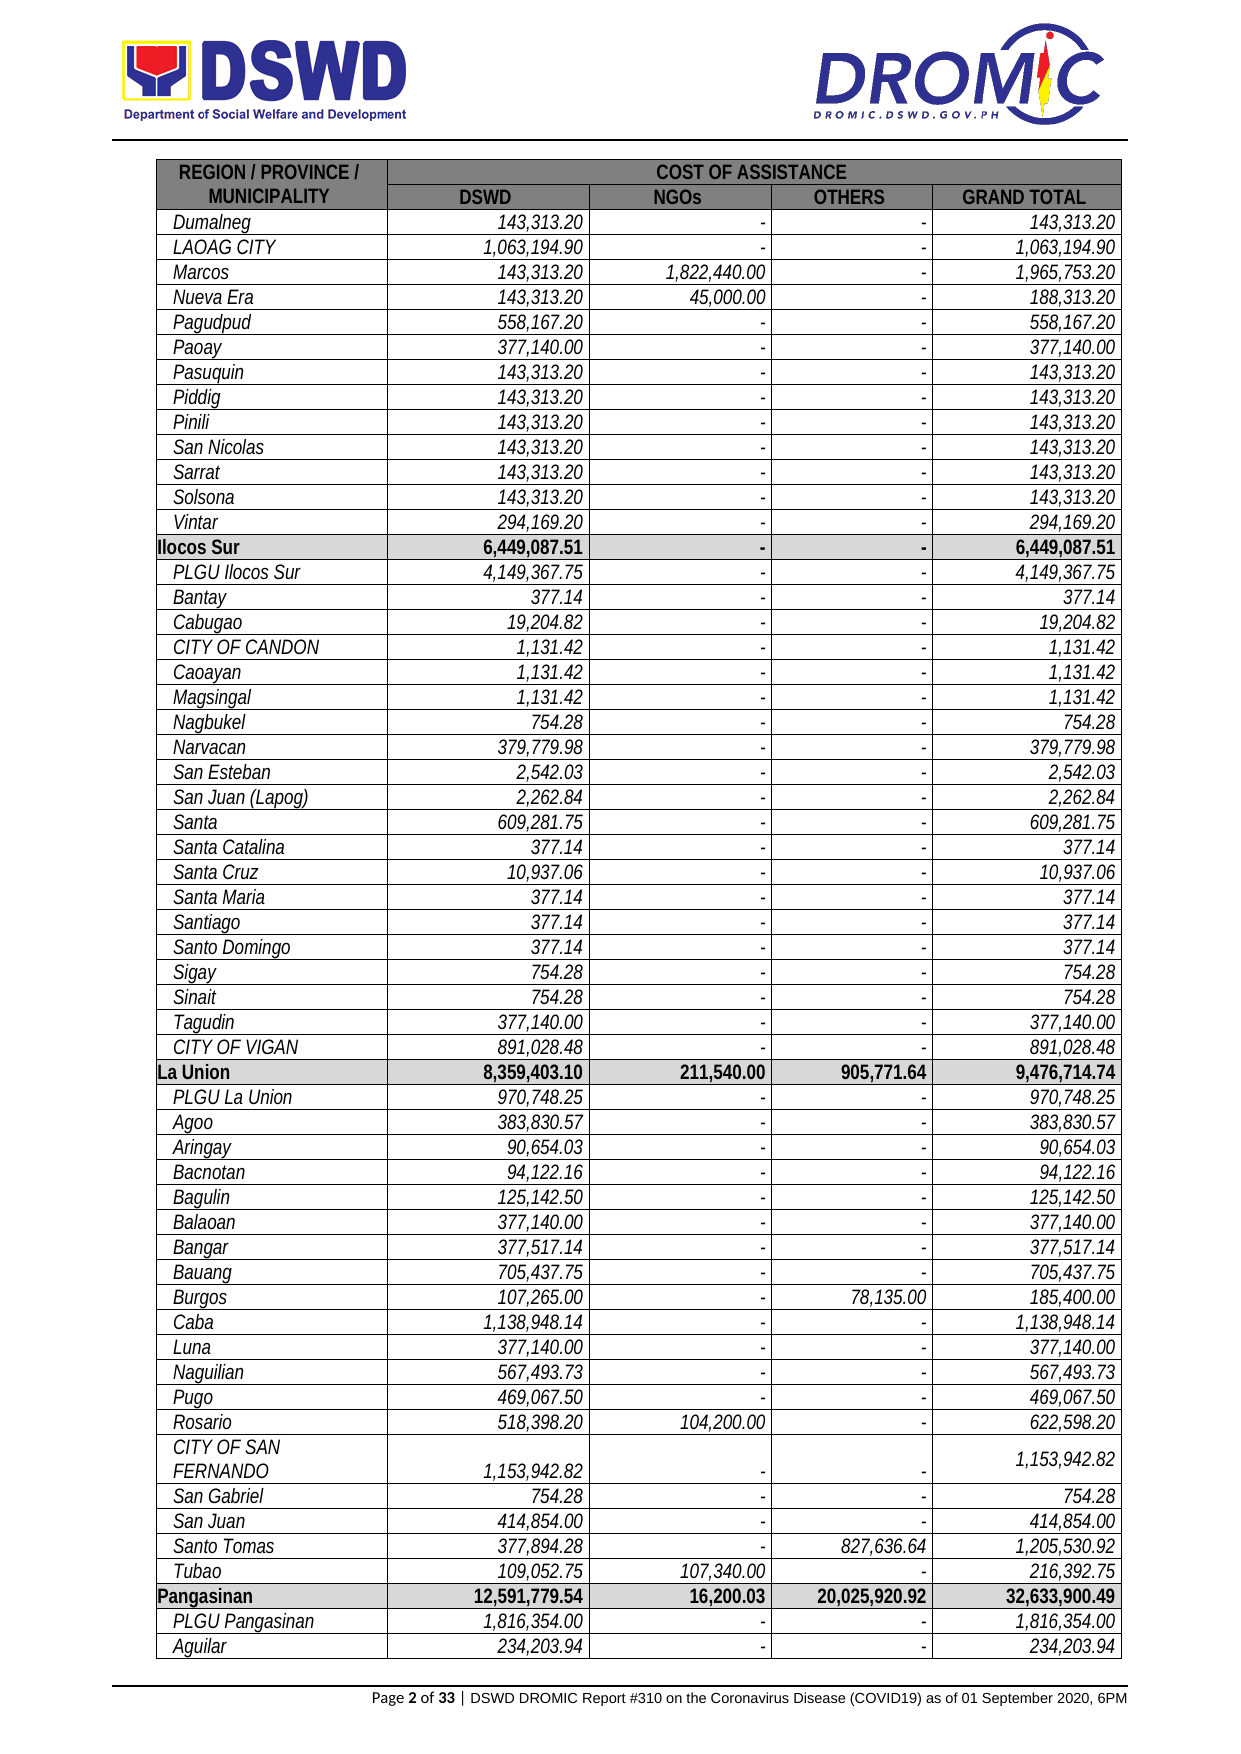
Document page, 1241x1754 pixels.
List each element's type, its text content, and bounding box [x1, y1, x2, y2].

table_cell 754.28 [933, 1484, 1121, 1508]
table_cell 469,067.50 [933, 1385, 1121, 1409]
table_cell 32,633,900.49 [933, 1584, 1121, 1608]
table_cell 377.14 [388, 910, 589, 934]
table_cell [157, 710, 172, 734]
table_cell 4,149,367.75 [388, 560, 589, 584]
table_cell - [590, 610, 771, 634]
table_cell - [590, 960, 771, 984]
table_cell - [772, 1385, 932, 1409]
table_cell [157, 635, 172, 659]
table_cell - [590, 1085, 771, 1109]
table_cell 567,493.73 [388, 1360, 589, 1384]
table_cell Pangasinan [157, 1584, 387, 1608]
table_cell [157, 1235, 172, 1259]
table_cell 1,131.42 [933, 685, 1121, 709]
table_cell - [590, 1260, 771, 1284]
table_cell Pinili [173, 410, 387, 434]
table_cell 827,636.64 [772, 1534, 932, 1558]
table_cell - [772, 1435, 932, 1483]
table_cell - [772, 935, 932, 959]
table_cell - [590, 660, 771, 684]
table_cell Caba [173, 1310, 387, 1334]
table_cell 143,313.20 [933, 485, 1121, 509]
table_cell - [772, 810, 932, 834]
table_cell - [590, 785, 771, 809]
table_cell [157, 1085, 172, 1109]
table_cell 143,313.20 [388, 435, 589, 459]
table_cell - [590, 760, 771, 784]
table_cell [157, 1484, 172, 1508]
table_cell Caoayan [173, 660, 387, 684]
table_cell Vintar [173, 510, 387, 534]
table_cell 143,313.20 [933, 385, 1121, 409]
table_cell - [590, 510, 771, 534]
table_cell Marcos [173, 260, 387, 284]
table_cell - [772, 1509, 932, 1533]
table_cell Nagbukel [173, 710, 387, 734]
table_cell 16,200.03 [590, 1584, 771, 1608]
table_cell - [772, 710, 932, 734]
table_cell 9,476,714.74 [933, 1060, 1121, 1084]
table_cell 414,854.00 [933, 1509, 1121, 1533]
table_cell [157, 660, 172, 684]
table_cell - [772, 235, 932, 259]
table_cell - [772, 1035, 932, 1059]
table_cell 10,937.06 [933, 860, 1121, 884]
table_cell - [590, 935, 771, 959]
table_cell [157, 260, 172, 284]
table_cell CITY OF SAN FERNANDO [173, 1435, 387, 1483]
table_cell DSWD [388, 185, 589, 209]
table_cell 609,281.75 [388, 810, 589, 834]
table_cell - [772, 885, 932, 909]
table_cell - [590, 410, 771, 434]
table_cell - [590, 1435, 771, 1483]
table_cell 754.28 [388, 710, 589, 734]
table_cell [157, 1160, 172, 1184]
table_cell 567,493.73 [933, 1360, 1121, 1384]
table_cell 94,122.16 [933, 1160, 1121, 1184]
table_cell [157, 1609, 172, 1633]
table_cell CITY OF VIGAN [173, 1035, 387, 1059]
table_cell 377.14 [388, 835, 589, 859]
table_cell 125,142.50 [933, 1185, 1121, 1209]
table_cell - [772, 535, 932, 559]
table_cell 377,140.00 [388, 335, 589, 359]
table_cell Agoo [173, 1110, 387, 1134]
table_cell Santiago [173, 910, 387, 934]
table_cell Sarrat [173, 460, 387, 484]
picture [781, 23, 1133, 125]
table_cell [157, 1310, 172, 1334]
table_cell [157, 1435, 172, 1483]
table_cell - [590, 235, 771, 259]
table_cell Cabugao [173, 610, 387, 634]
table_cell Pasuquin [173, 360, 387, 384]
table_cell - [590, 385, 771, 409]
table_cell - [590, 1634, 771, 1658]
table_cell 379,779.98 [388, 735, 589, 759]
table_cell CITY OF CANDON [173, 635, 387, 659]
table_cell 143,313.20 [388, 285, 589, 309]
table_cell [157, 1260, 172, 1284]
table_cell 891,028.48 [933, 1035, 1121, 1059]
table_cell [157, 1534, 172, 1558]
table_cell 211,540.00 [590, 1060, 771, 1084]
table_cell [157, 1210, 172, 1234]
table_cell Luna [173, 1335, 387, 1359]
table_cell 1,138,948.14 [388, 1310, 589, 1334]
table_cell - [590, 435, 771, 459]
table_cell Bauang [173, 1260, 387, 1284]
table_cell 383,830.57 [933, 1110, 1121, 1134]
table_cell [157, 835, 172, 859]
table_cell 705,437.75 [388, 1260, 589, 1284]
table_cell Aringay [173, 1135, 387, 1159]
table_cell Tagudin [173, 1010, 387, 1034]
table_cell - [590, 1360, 771, 1384]
table_cell [157, 1559, 172, 1583]
table_cell - [590, 1310, 771, 1334]
table_cell 377,140.00 [388, 1335, 589, 1359]
table_cell [157, 235, 172, 259]
table_cell 2,542.03 [388, 760, 589, 784]
table_cell 294,169.20 [933, 510, 1121, 534]
table_cell 143,313.20 [933, 410, 1121, 434]
table_cell - [590, 1285, 771, 1309]
table_cell 970,748.25 [388, 1085, 589, 1109]
table_cell Pugo [173, 1385, 387, 1409]
table_cell 891,028.48 [388, 1035, 589, 1059]
table_cell 1,063,194.90 [388, 235, 589, 259]
table_cell Ilocos Sur [157, 535, 387, 559]
table_cell 104,200.00 [590, 1410, 771, 1434]
table_cell 185,400.00 [933, 1285, 1121, 1309]
table_cell - [772, 860, 932, 884]
table_cell [157, 685, 172, 709]
table_cell San Juan [173, 1509, 387, 1533]
table_cell Santa Maria [173, 885, 387, 909]
table_cell - [772, 985, 932, 1009]
table_cell 1,816,354.00 [388, 1609, 589, 1633]
table_cell 377,140.00 [388, 1010, 589, 1034]
table_cell 19,204.82 [388, 610, 589, 634]
table_cell Dumalneg [173, 210, 387, 234]
table_cell Paoay [173, 335, 387, 359]
table_cell - [772, 1310, 932, 1334]
table_cell - [772, 1010, 932, 1034]
table_cell 107,340.00 [590, 1559, 771, 1583]
table_cell - [590, 335, 771, 359]
table_cell 234,203.94 [388, 1634, 589, 1658]
table_cell 90,654.03 [933, 1135, 1121, 1159]
table_cell 377,894.28 [388, 1534, 589, 1558]
table_cell 78,135.00 [772, 1285, 932, 1309]
table_cell - [772, 485, 932, 509]
table_cell - [590, 1235, 771, 1259]
table_cell - [590, 1609, 771, 1633]
table_cell GRAND TOTAL [933, 185, 1121, 209]
table_cell - [772, 760, 932, 784]
table_cell 10,937.06 [388, 860, 589, 884]
table_cell - [590, 1110, 771, 1134]
table_cell 45,000.00 [590, 285, 771, 309]
table_cell [157, 885, 172, 909]
table_cell [157, 735, 172, 759]
table_cell 1,131.42 [388, 685, 589, 709]
table_cell 109,052.75 [388, 1559, 589, 1583]
table_cell [157, 1285, 172, 1309]
table_cell 377,140.00 [933, 1210, 1121, 1234]
table_cell - [590, 635, 771, 659]
table_cell - [772, 1609, 932, 1633]
table_cell 90,654.03 [388, 1135, 589, 1159]
table_cell - [772, 435, 932, 459]
table_cell 377,140.00 [933, 1335, 1121, 1359]
table_cell 377,517.14 [933, 1235, 1121, 1259]
table_cell - [772, 335, 932, 359]
table_cell Santa [173, 810, 387, 834]
table_cell OTHERS [772, 185, 932, 209]
table_cell - [772, 835, 932, 859]
table_cell [157, 335, 172, 359]
table_cell [157, 1335, 172, 1359]
table_cell 754.28 [933, 710, 1121, 734]
table_cell - [590, 360, 771, 384]
table_cell - [772, 635, 932, 659]
table_cell Balaoan [173, 1210, 387, 1234]
table_cell - [772, 285, 932, 309]
table_cell Naguilian [173, 1360, 387, 1384]
table_cell - [590, 1185, 771, 1209]
table_cell [157, 985, 172, 1009]
table_cell San Juan (Lapog) [173, 785, 387, 809]
table_cell 2,542.03 [933, 760, 1121, 784]
table_cell - [590, 1335, 771, 1359]
table_cell 19,204.82 [933, 610, 1121, 634]
table_cell - [772, 1235, 932, 1259]
table_cell [157, 585, 172, 609]
table_cell [157, 1110, 172, 1134]
table_cell - [590, 485, 771, 509]
table_cell - [590, 210, 771, 234]
table_cell 234,203.94 [933, 1634, 1121, 1658]
table_cell [157, 460, 172, 484]
table_cell [157, 385, 172, 409]
table_cell 377.14 [933, 585, 1121, 609]
table_cell Rosario [173, 1410, 387, 1434]
table_cell 1,822,440.00 [590, 260, 771, 284]
table_cell 558,167.20 [388, 310, 589, 334]
table_cell Bacnotan [173, 1160, 387, 1184]
table_cell Bantay [173, 585, 387, 609]
table_cell Bagulin [173, 1185, 387, 1209]
table_cell [157, 435, 172, 459]
table_cell [157, 1509, 172, 1533]
table_cell 294,169.20 [388, 510, 589, 534]
table_cell 4,149,367.75 [933, 560, 1121, 584]
table_cell 377,517.14 [388, 1235, 589, 1259]
table_cell - [772, 960, 932, 984]
table_cell 1,965,753.20 [933, 260, 1121, 284]
table_cell San Nicolas [173, 435, 387, 459]
table_cell - [590, 535, 771, 559]
table_cell 188,313.20 [933, 285, 1121, 309]
table_cell - [772, 385, 932, 409]
table_cell Santo Tomas [173, 1534, 387, 1558]
table_cell 2,262.84 [933, 785, 1121, 809]
table_cell 414,854.00 [388, 1509, 589, 1533]
table_cell NGOs [590, 185, 771, 209]
table_cell - [772, 910, 932, 934]
table_cell 754.28 [933, 985, 1121, 1009]
table_cell [157, 210, 172, 234]
table_cell 6,449,087.51 [933, 535, 1121, 559]
table_cell - [772, 1484, 932, 1508]
table_header REGION / PROVINCE / MUNICIPALITY [157, 160, 387, 209]
table_cell 1,063,194.90 [933, 235, 1121, 259]
table_cell [157, 1634, 172, 1658]
table_cell 377.14 [933, 885, 1121, 909]
table_cell 8,359,403.10 [388, 1060, 589, 1084]
table_cell 469,067.50 [388, 1385, 589, 1409]
table_cell 754.28 [388, 960, 589, 984]
table_cell - [590, 1210, 771, 1234]
table_cell - [590, 585, 771, 609]
table_cell - [772, 1160, 932, 1184]
table_cell [157, 810, 172, 834]
table_cell - [772, 735, 932, 759]
table_cell [157, 935, 172, 959]
table_cell 12,591,779.54 [388, 1584, 589, 1608]
table_cell - [772, 310, 932, 334]
table_cell 143,313.20 [388, 385, 589, 409]
table_cell 518,398.20 [388, 1410, 589, 1434]
table_cell 1,138,948.14 [933, 1310, 1121, 1334]
table_cell Tubao [173, 1559, 387, 1583]
table_cell - [772, 360, 932, 384]
table_cell 125,142.50 [388, 1185, 589, 1209]
table_cell - [772, 1110, 932, 1134]
table_cell 622,598.20 [933, 1410, 1121, 1434]
table_cell - [772, 785, 932, 809]
table_cell [157, 910, 172, 934]
table_cell 377.14 [388, 585, 589, 609]
table_cell - [590, 810, 771, 834]
picture [112, 37, 416, 125]
table_cell - [772, 1634, 932, 1658]
table_cell 143,313.20 [388, 485, 589, 509]
table_cell Pagudpud [173, 310, 387, 334]
table_cell [157, 510, 172, 534]
table_cell PLGU Pangasinan [173, 1609, 387, 1633]
table_cell - [772, 1085, 932, 1109]
table_cell La Union [157, 1060, 387, 1084]
table_cell - [590, 735, 771, 759]
table_cell 377,140.00 [388, 1210, 589, 1234]
table_cell [157, 560, 172, 584]
table_cell Magsingal [173, 685, 387, 709]
table_cell 1,131.42 [933, 635, 1121, 659]
table_cell - [590, 310, 771, 334]
table_cell PLGU Ilocos Sur [173, 560, 387, 584]
table_cell 2,262.84 [388, 785, 589, 809]
table_cell - [590, 1010, 771, 1034]
table_cell Sigay [173, 960, 387, 984]
table_cell - [590, 1509, 771, 1533]
table_cell 216,392.75 [933, 1559, 1121, 1583]
table_cell [157, 1410, 172, 1434]
table_cell - [590, 710, 771, 734]
table_cell 143,313.20 [388, 210, 589, 234]
table_cell 754.28 [388, 985, 589, 1009]
table_cell - [590, 1035, 771, 1059]
table_cell - [772, 1210, 932, 1234]
table_cell - [772, 1360, 932, 1384]
table_cell - [590, 685, 771, 709]
table_cell 1,153,942.82 [933, 1435, 1121, 1483]
table_cell 609,281.75 [933, 810, 1121, 834]
table_cell 377.14 [388, 935, 589, 959]
table_cell 1,816,354.00 [933, 1609, 1121, 1633]
table_cell Santa Catalina [173, 835, 387, 859]
table_cell - [772, 560, 932, 584]
table_cell - [772, 1135, 932, 1159]
table_cell - [772, 660, 932, 684]
table_cell Nueva Era [173, 285, 387, 309]
table_cell LAOAG CITY [173, 235, 387, 259]
table_cell [157, 485, 172, 509]
table_cell - [772, 460, 932, 484]
table_cell 905,771.64 [772, 1060, 932, 1084]
table_cell 970,748.25 [933, 1085, 1121, 1109]
table_cell - [772, 210, 932, 234]
table_cell - [590, 1160, 771, 1184]
table_header COST OF ASSISTANCE [388, 160, 1121, 184]
table_cell - [772, 610, 932, 634]
table_cell Sinait [173, 985, 387, 1009]
table_cell [157, 1385, 172, 1409]
table_cell 1,131.42 [388, 660, 589, 684]
table_cell 20,025,920.92 [772, 1584, 932, 1608]
table_cell - [772, 1335, 932, 1359]
table_cell - [772, 1185, 932, 1209]
table_cell 754.28 [933, 960, 1121, 984]
table_cell [157, 285, 172, 309]
table_cell - [590, 985, 771, 1009]
table_cell 379,779.98 [933, 735, 1121, 759]
table_cell 1,131.42 [388, 635, 589, 659]
table_cell - [772, 1410, 932, 1434]
table_cell PLGU La Union [173, 1085, 387, 1109]
table_cell - [590, 1534, 771, 1558]
table_cell Aguilar [173, 1634, 387, 1658]
table_cell [157, 1360, 172, 1384]
table_cell - [590, 860, 771, 884]
table_cell Santo Domingo [173, 935, 387, 959]
table_cell [157, 960, 172, 984]
table_cell 558,167.20 [933, 310, 1121, 334]
table_cell 94,122.16 [388, 1160, 589, 1184]
table_cell Burgos [173, 1285, 387, 1309]
table_cell 143,313.20 [388, 360, 589, 384]
table_cell 754.28 [388, 1484, 589, 1508]
table_cell - [772, 585, 932, 609]
table_cell - [590, 1385, 771, 1409]
table_cell Solsona [173, 485, 387, 509]
table_cell 143,313.20 [388, 460, 589, 484]
table_cell - [590, 560, 771, 584]
table_cell 377.14 [933, 935, 1121, 959]
table_cell 377.14 [933, 910, 1121, 934]
table_cell 383,830.57 [388, 1110, 589, 1134]
table_cell - [772, 260, 932, 284]
table_cell San Esteban [173, 760, 387, 784]
table_cell [157, 310, 172, 334]
table_cell Piddig [173, 385, 387, 409]
table_cell 705,437.75 [933, 1260, 1121, 1284]
table_cell - [772, 510, 932, 534]
table_cell 143,313.20 [933, 435, 1121, 459]
table_cell 107,265.00 [388, 1285, 589, 1309]
table_cell Santa Cruz [173, 860, 387, 884]
table_cell [157, 1185, 172, 1209]
table_cell - [590, 910, 771, 934]
table_cell 377.14 [933, 835, 1121, 859]
table_cell 6,449,087.51 [388, 535, 589, 559]
table_cell [157, 1035, 172, 1059]
table_cell San Gabriel [173, 1484, 387, 1508]
table_cell 143,313.20 [388, 410, 589, 434]
table_cell - [772, 1559, 932, 1583]
table_cell 143,313.20 [933, 210, 1121, 234]
table_cell - [772, 1260, 932, 1284]
table_cell [157, 410, 172, 434]
table_cell 143,313.20 [388, 260, 589, 284]
table_cell 1,153,942.82 [388, 1435, 589, 1483]
table_cell - [590, 460, 771, 484]
table_cell 1,131.42 [933, 660, 1121, 684]
table_cell - [590, 885, 771, 909]
table_cell [157, 1010, 172, 1034]
table_cell - [590, 835, 771, 859]
table_cell Narvacan [173, 735, 387, 759]
table_cell 143,313.20 [933, 360, 1121, 384]
table_cell [157, 360, 172, 384]
table_cell 377,140.00 [933, 1010, 1121, 1034]
table_cell [157, 785, 172, 809]
table_cell - [590, 1484, 771, 1508]
table_cell [157, 760, 172, 784]
table_cell Bangar [173, 1235, 387, 1259]
table_cell - [772, 410, 932, 434]
table_cell 377,140.00 [933, 335, 1121, 359]
table_cell 377.14 [388, 885, 589, 909]
table_cell 143,313.20 [933, 460, 1121, 484]
table_cell [157, 860, 172, 884]
table_cell [157, 1135, 172, 1159]
table_cell [157, 610, 172, 634]
table_cell 1,205,530.92 [933, 1534, 1121, 1558]
table_cell - [590, 1135, 771, 1159]
table_cell - [772, 685, 932, 709]
